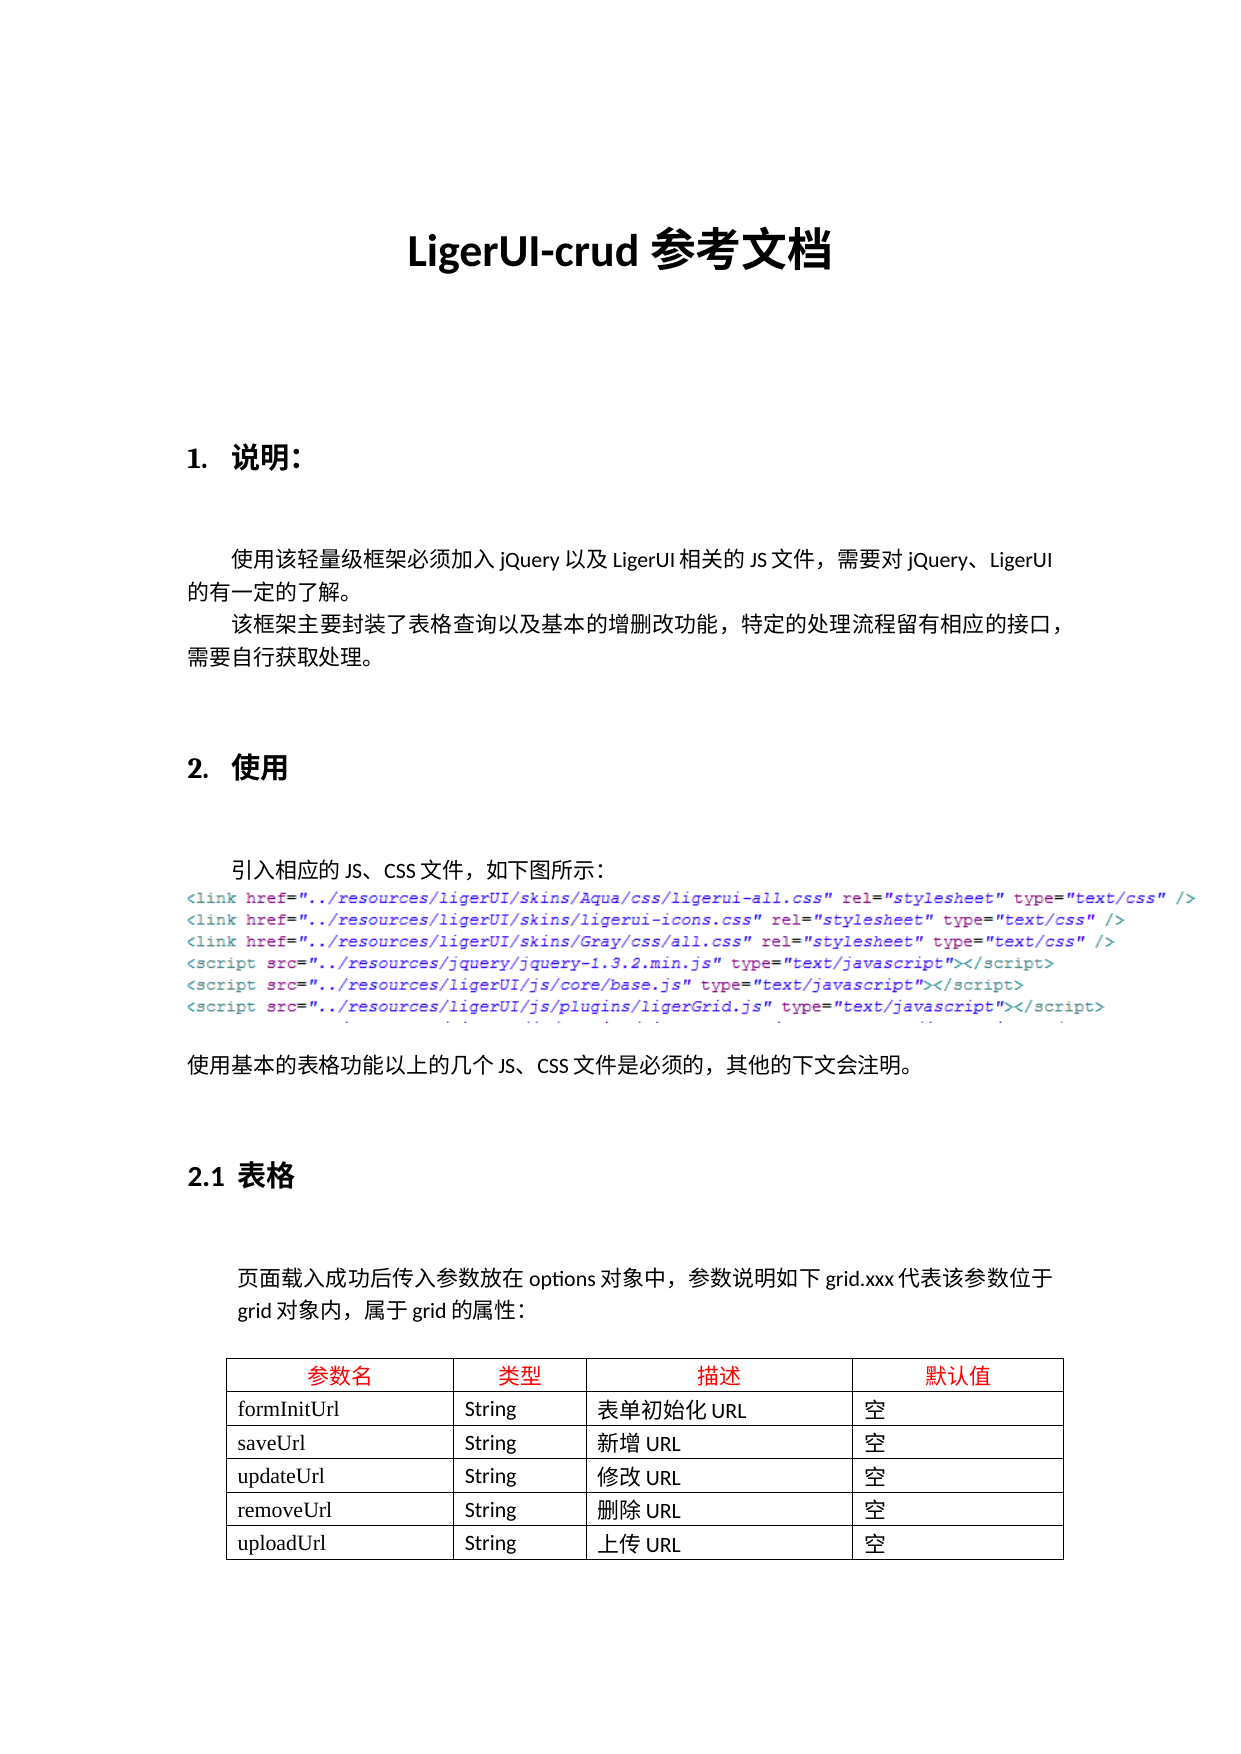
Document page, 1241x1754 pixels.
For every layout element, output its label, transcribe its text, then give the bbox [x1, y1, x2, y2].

table_cell 修改URL [587, 1459, 852, 1492]
subtitle LigerUI-crud 参考文档 [187, 197, 1053, 295]
table_cell 新增URL [587, 1426, 852, 1458]
table_header 类型 [454, 1359, 586, 1391]
table_cell 空 [853, 1526, 1063, 1559]
table_header 默认值 [853, 1359, 1063, 1391]
text 该框架主要封装了表格查询以及基本的增删改功能，特定的处理流程留有相应的接口，需要自行获取处理。 [187, 607, 1053, 672]
subtitle 表格 [187, 1141, 1053, 1206]
table_header 描述 [587, 1359, 852, 1391]
table_header 参数名 [227, 1359, 453, 1391]
text 使用基本的表格功能以上的几个JS、CSS文件是必须的，其他的下文会注明。 [187, 1047, 1053, 1080]
table_cell String [454, 1426, 586, 1458]
table_cell formInitUrl [227, 1392, 453, 1425]
table_cell 表单初始化URL [587, 1392, 852, 1425]
table_cell updateUrl [227, 1459, 453, 1492]
text 使用该轻量级框架必须加入jQuery以及LigerUI相关的JS文件，需要对jQuery、LigerUI的有一定的了解。 [187, 542, 1053, 607]
list 页面载入成功后传入参数放在options对象中，参数说明如下grid.xxx代表该参数位于grid对象内，属于grid的属性： [237, 1260, 1053, 1325]
subtitle 使用 [187, 733, 1053, 798]
table_cell 空 [853, 1459, 1063, 1492]
table_cell String [454, 1493, 586, 1525]
table_cell 上传URL [587, 1526, 852, 1559]
table_cell saveUrl [227, 1426, 453, 1458]
table_cell String [454, 1526, 586, 1559]
table_cell String [454, 1459, 586, 1492]
subtitle 说明： [187, 423, 1053, 488]
table_cell removeUrl [227, 1493, 453, 1525]
table_cell 空 [853, 1426, 1063, 1458]
table_cell uploadUrl [227, 1526, 453, 1559]
table_cell 删除URL [587, 1493, 852, 1525]
text 引入相应的JS、CSS文件，如下图所示： [187, 852, 1053, 884]
table_cell 空 [853, 1493, 1063, 1525]
picture [187, 884, 1203, 1023]
table_cell 空 [853, 1392, 1063, 1425]
table_cell String [454, 1392, 586, 1425]
